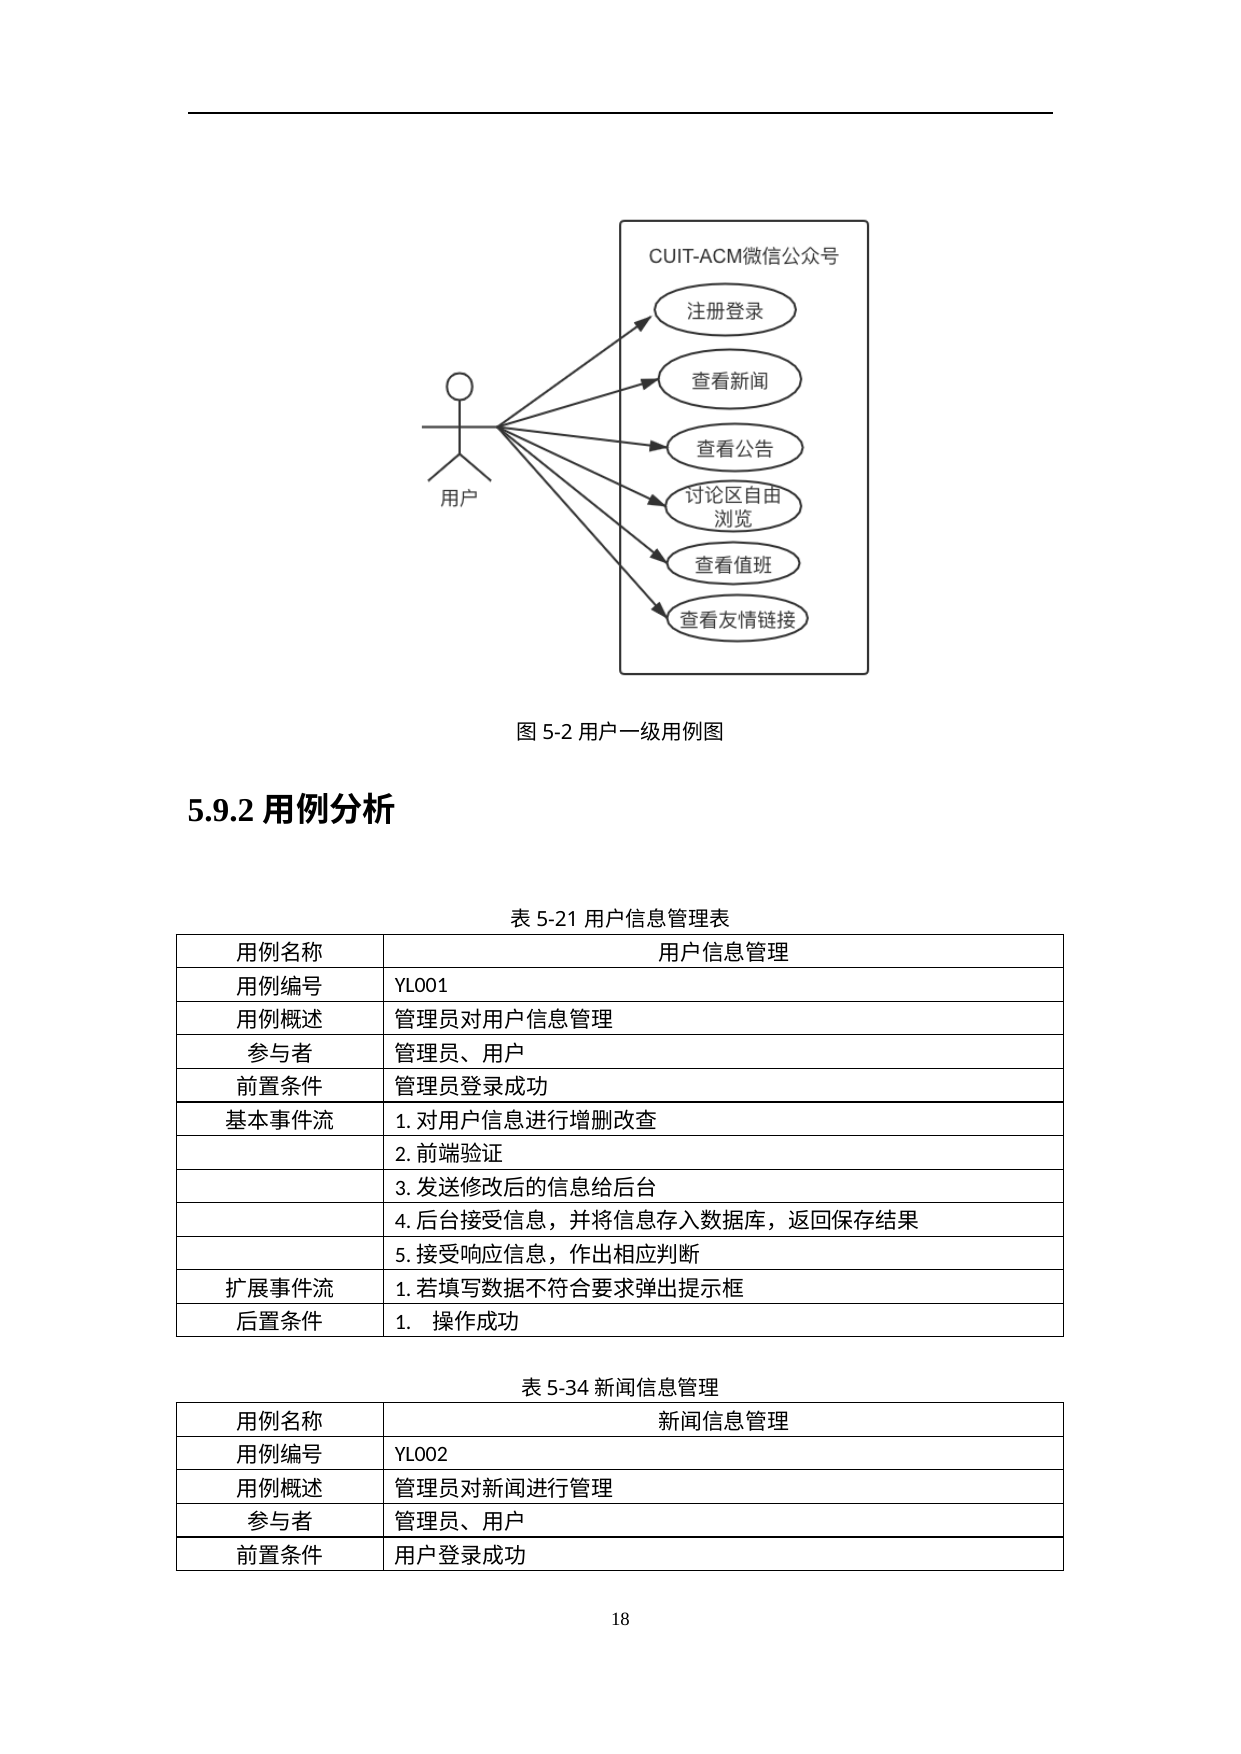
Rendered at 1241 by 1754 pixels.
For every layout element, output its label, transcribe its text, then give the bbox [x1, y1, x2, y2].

picture [395, 194, 895, 701]
table_cell 操作成功 [384, 1304, 1063, 1336]
table_cell 扩展事件流 [177, 1270, 383, 1303]
table_cell 用例概述 [177, 1002, 383, 1034]
table_header 新闻信息管理 [384, 1403, 1063, 1436]
table_cell YL001 [384, 968, 1063, 1001]
table_header 用户信息管理 [384, 935, 1063, 967]
table_header 用例名称 [177, 1403, 383, 1436]
table_cell 前置条件 [177, 1538, 383, 1570]
table_cell 用户登录成功 [384, 1538, 1063, 1570]
table_cell 1. 若填写数据不符合要求弹出提示框 [384, 1270, 1063, 1303]
table_cell 用例概述 [177, 1470, 383, 1503]
subtitle 用例分析 [187, 774, 1053, 839]
table_cell 4. 后台接受信息，并将信息存入数据库，返回保存结果 [384, 1203, 1063, 1236]
table_cell 5. 接受响应信息，作出相应判断 [384, 1237, 1063, 1269]
table_cell 管理员、用户 [384, 1504, 1063, 1536]
table_cell 2. 前端验证 [384, 1136, 1063, 1168]
text 表 5-34 新闻信息管理 [187, 1370, 1053, 1402]
table_cell 后置条件 [177, 1304, 383, 1336]
table_cell 1. 对用户信息进行增删改查 [384, 1103, 1063, 1135]
table_cell [177, 1136, 383, 1168]
table_cell 前置条件 [177, 1069, 383, 1101]
text 图 5-2 用户一级用例图 [187, 714, 1053, 747]
table_cell 参与者 [177, 1504, 383, 1536]
table_cell [177, 1170, 383, 1202]
table_cell 管理员、用户 [384, 1035, 1063, 1068]
table_cell 管理员对新闻进行管理 [384, 1470, 1063, 1503]
table_cell 用例编号 [177, 968, 383, 1001]
table_cell 3. 发送修改后的信息给后台 [384, 1170, 1063, 1202]
table_cell 参与者 [177, 1035, 383, 1068]
table_cell YL002 [384, 1437, 1063, 1469]
table_cell 管理员对用户信息管理 [384, 1002, 1063, 1034]
table_cell 管理员登录成功 [384, 1069, 1063, 1101]
table_header 用例名称 [177, 935, 383, 967]
table_cell 用例编号 [177, 1437, 383, 1469]
table_cell [177, 1203, 383, 1236]
table_cell 基本事件流 [177, 1103, 383, 1135]
table_cell [177, 1237, 383, 1269]
